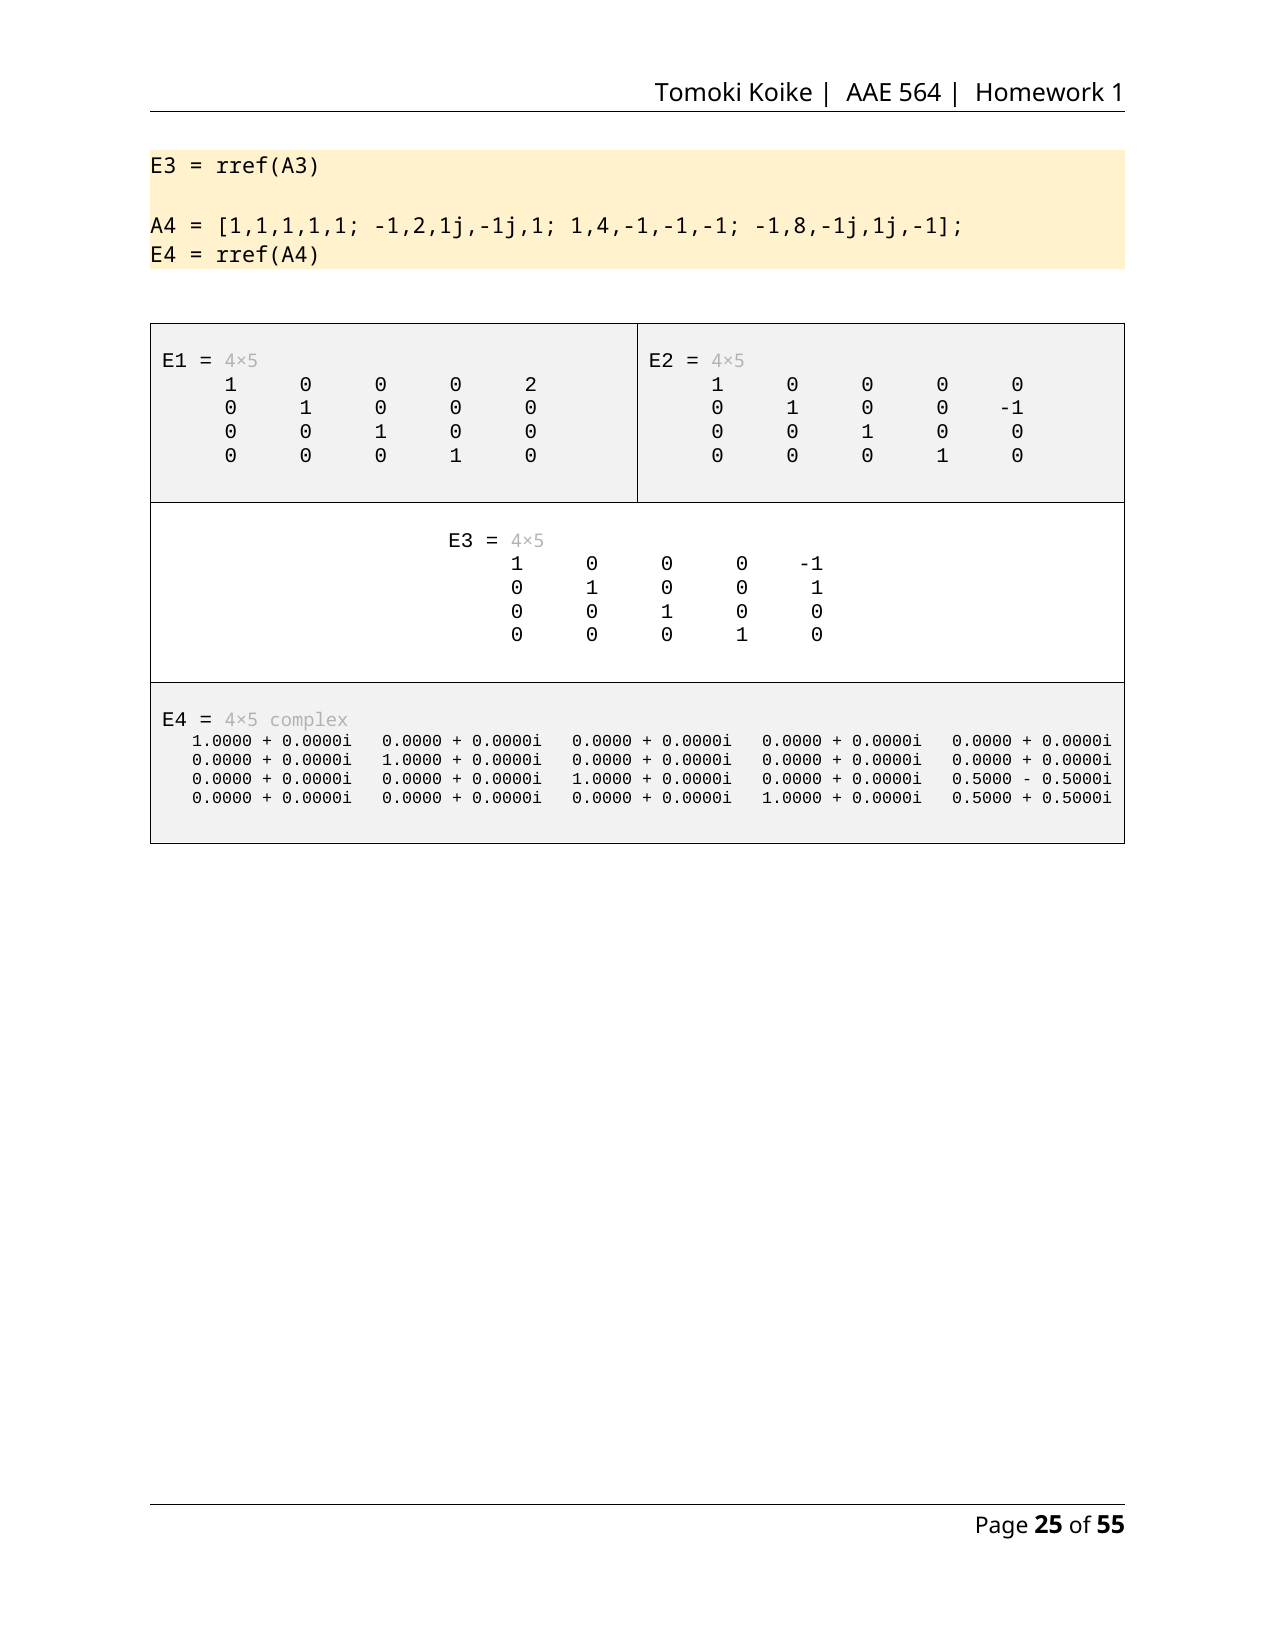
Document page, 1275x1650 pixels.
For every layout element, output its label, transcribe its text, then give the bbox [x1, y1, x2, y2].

text E4 = rref(A4) [150, 239, 1125, 269]
text A4 = [1,1,1,1,1; -1,2,1j,-1j,1; 1,4,-1,-1,-1; -1,8,-1j,1j,-1]; [150, 209, 1125, 239]
table_header E1 = 4×5 1 0 0 0 2 0 1 0 0 0 0 0 1 0 0 0 0 0 1 0 [151, 324, 637, 502]
text E3 = rref(A3) [150, 150, 1125, 180]
table_header E2 = 4×5 1 0 0 0 0 0 1 0 0 -1 0 0 1 0 0 0 0 0 1 0 [638, 324, 1124, 502]
table_cell E3 = 4×5 1 0 0 0 -1 0 1 0 0 1 0 0 1 0 0 0 0 0 1 0 [151, 503, 1124, 682]
table_cell E4 = 4×5 complex 1.0000 + 0.0000i 0.0000 + 0.0000i 0.0000 + 0.0000i 0.0000 + 0.0000i 0.0000 + 0.0000i 0.0000 + 0.0000i 1.0000 + 0.0000i 0.0000 + 0.0000i 0.0000 + 0.0000i 0.0000 + 0.0000i 0.0000 + 0.0000i 0.0000 + 0.0000i 1.0000 + 0.0000i 0.0000 + 0.0000i 0.5000 - 0.5000i 0.0000 + 0.0000i 0.0000 + 0.0000i 0.0000 + 0.0000i 1.0000 + 0.0000i 0.5000 + 0.5000i [151, 683, 1124, 842]
